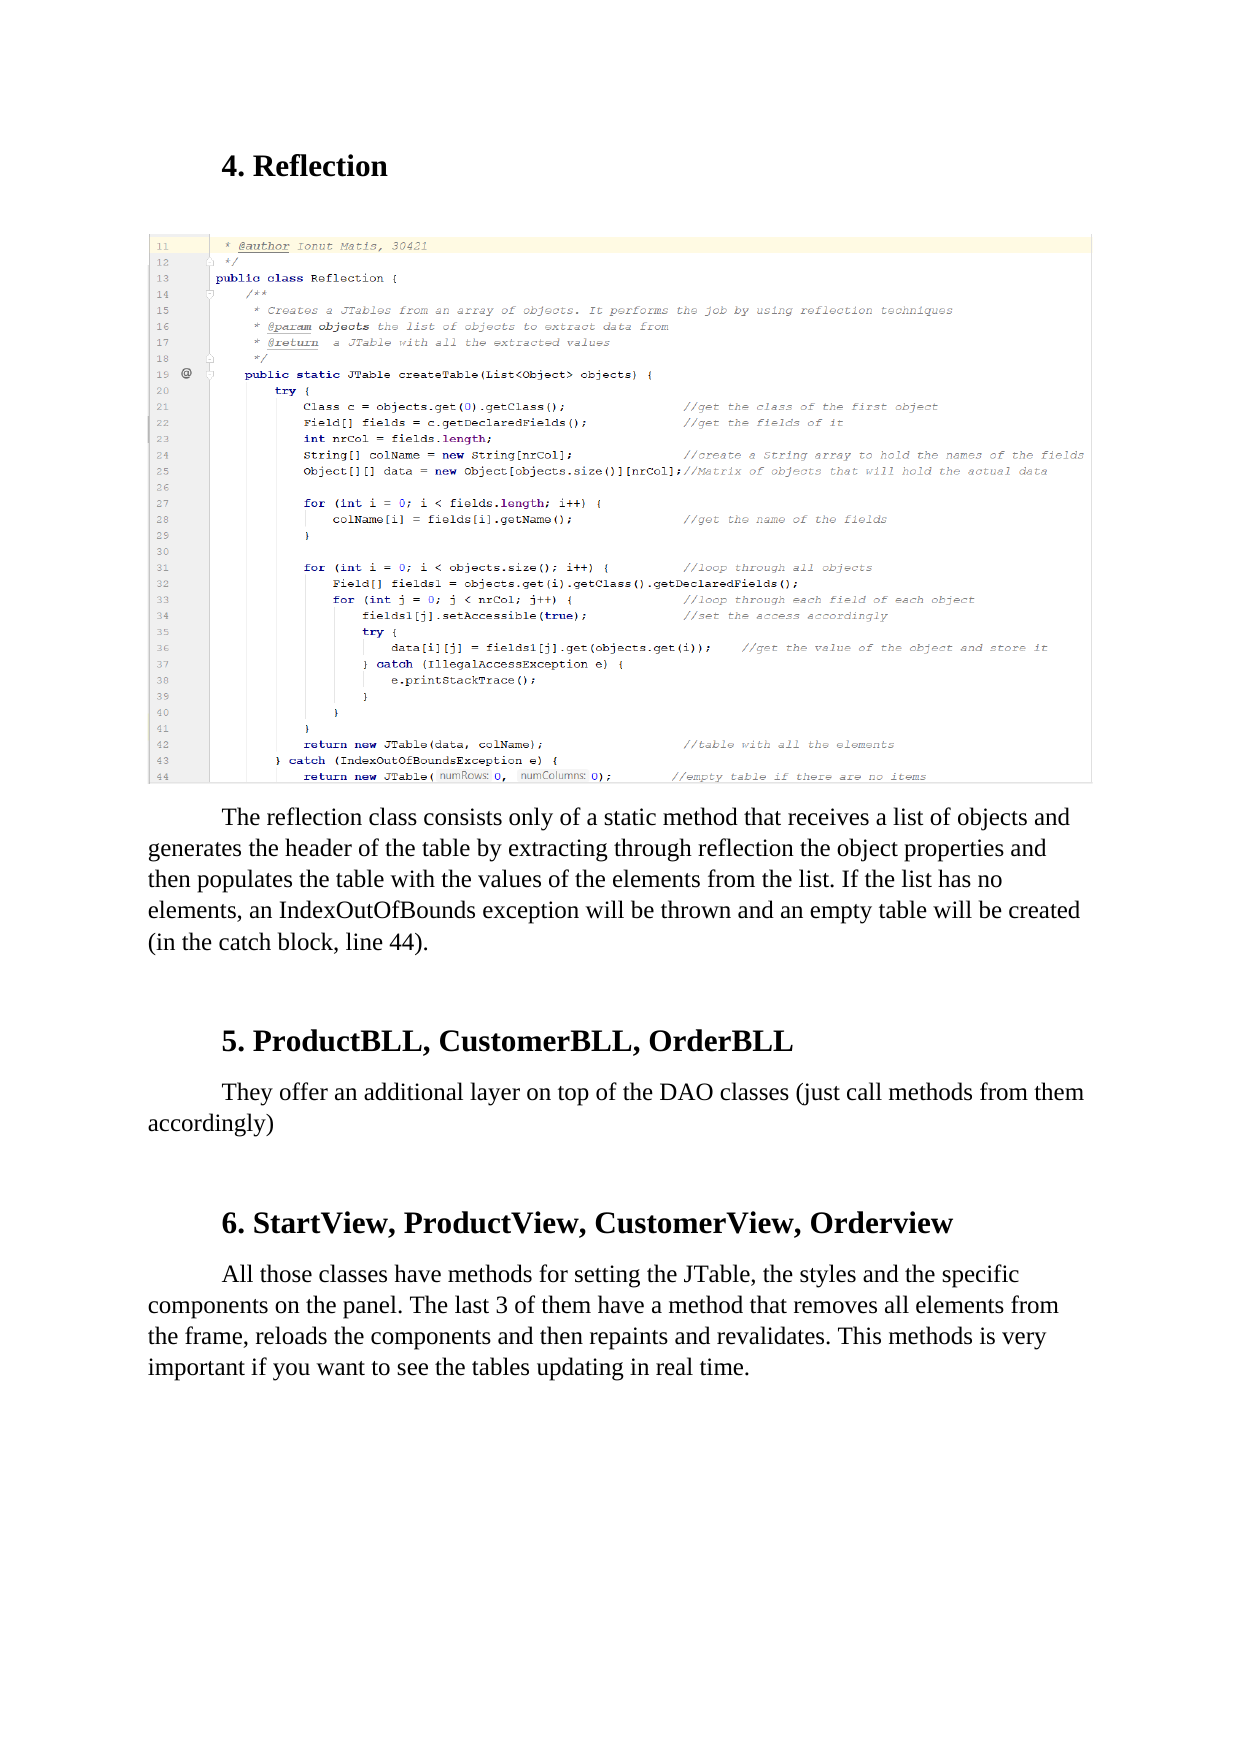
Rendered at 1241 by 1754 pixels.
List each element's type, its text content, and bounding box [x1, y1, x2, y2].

text All those classes have methods for setting the JTable, the styles and the specific components on the panel. The last 3 of them have a method that removes all elements from the frame, reloads the components and then repaints and revalidates. This methods is very important if you want to see the tables updating in real time. [148, 1259, 1093, 1381]
text The reflection class consists only of a static method that receives a list of objects and generates the header of the table by extracting through reflection the object properties and then populates the table with the values of the elements from the list. If the list has no elements, an IndexOutOfBounds exception will be thrown and an empty table will be created (in the catch block, line 44). [148, 802, 1093, 955]
text 6. StartView, ProductView, CustomerView, Orderview [148, 1204, 1093, 1240]
text 5. ProductBLL, CustomerBLL, OrderBLL [148, 1022, 1093, 1058]
text 4. Reflection [148, 148, 1093, 183]
text They offer an additional layer on top of the DAO classes (just call methods from them accordingly) [148, 1077, 1093, 1137]
picture [147, 234, 1093, 784]
